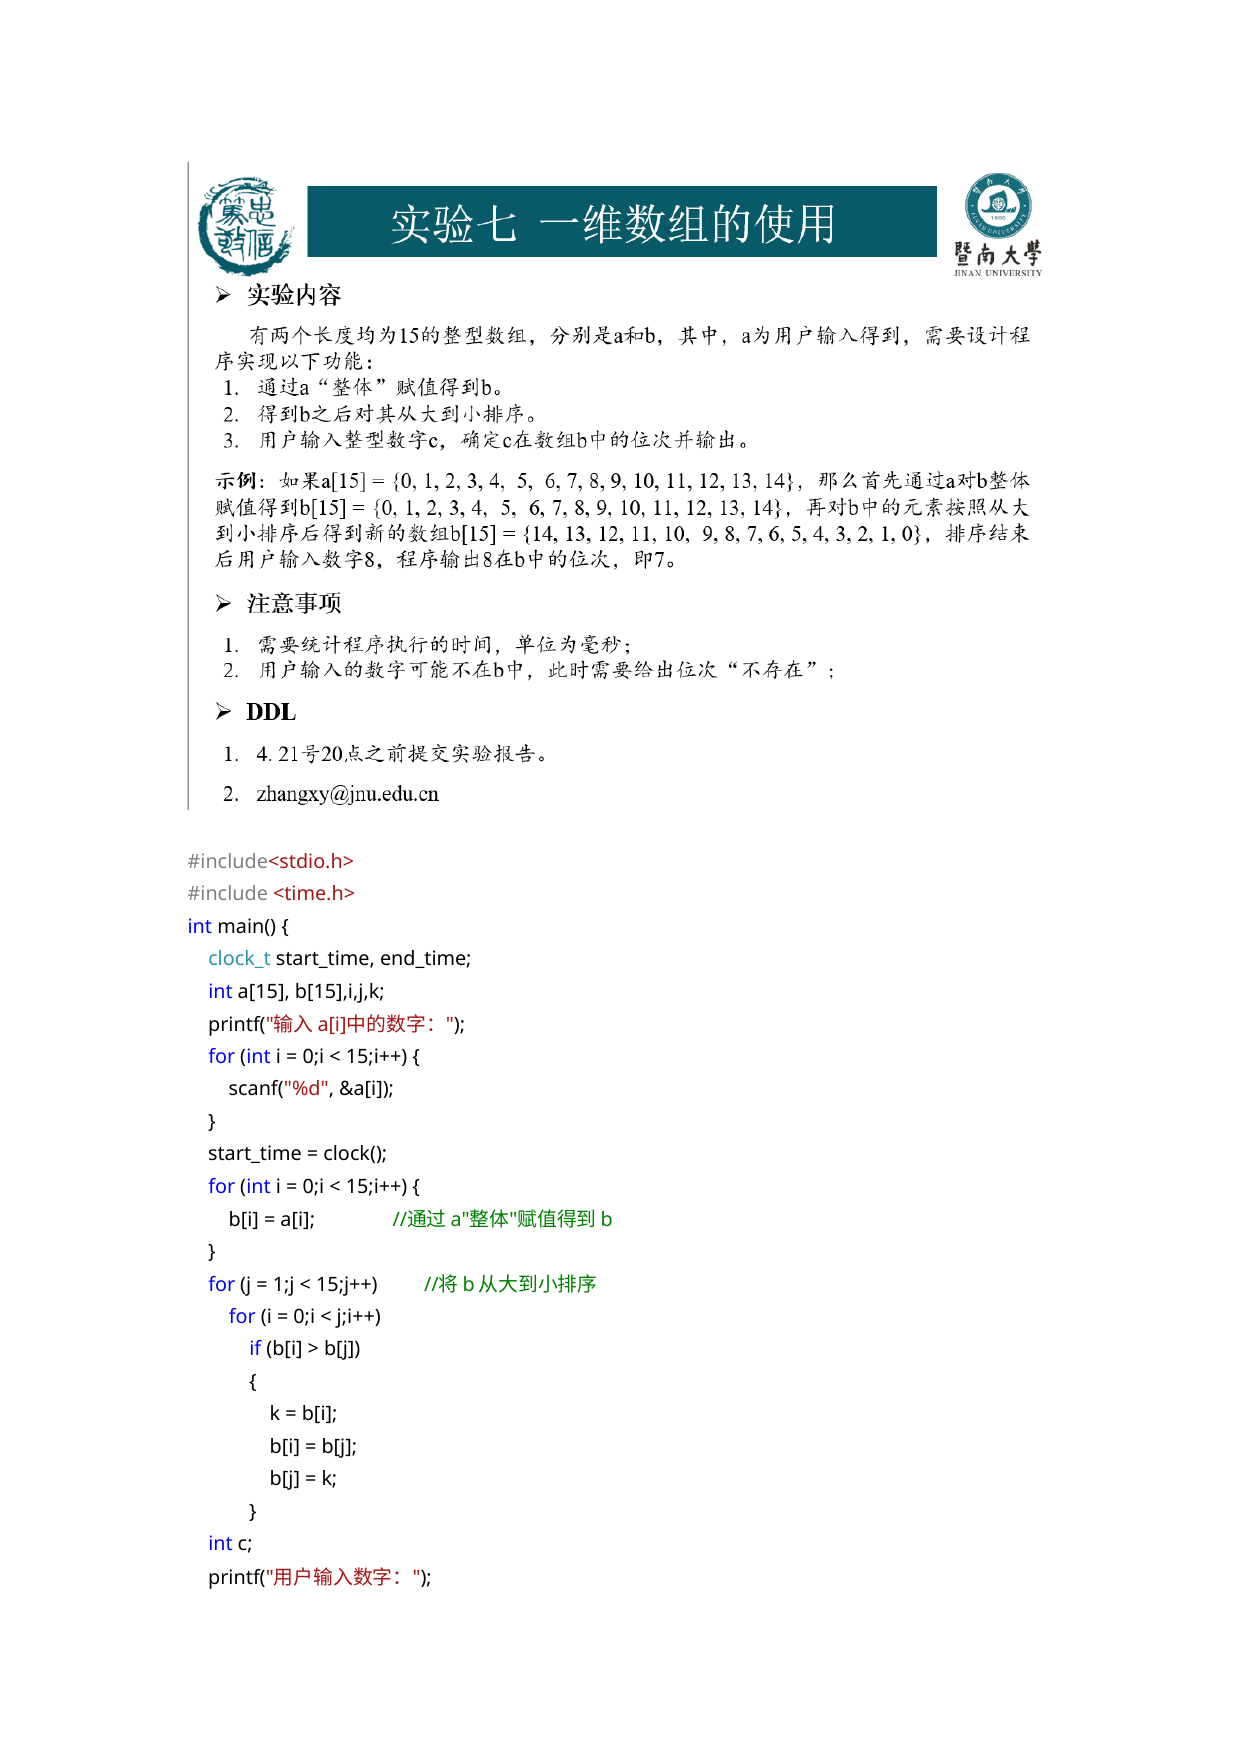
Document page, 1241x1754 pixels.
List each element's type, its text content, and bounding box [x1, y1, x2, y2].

text start_time = clock(); [187, 1137, 1053, 1169]
text for (i = 0;i < j;i++) [187, 1299, 1053, 1332]
text #include<stdio.h> [187, 844, 1053, 877]
text printf("用户输入数字："); [187, 1559, 1053, 1592]
text scanf("%d", &a[i]); [187, 1072, 1053, 1104]
text { [187, 1364, 1053, 1397]
text for (int i = 0;i < 15;i++) { [187, 1169, 1053, 1202]
text } [187, 1234, 1053, 1267]
text int main() { [187, 909, 1053, 942]
text } [187, 1104, 1053, 1137]
text for (int i = 0;i < 15;i++) { [187, 1039, 1053, 1072]
text int c; [187, 1527, 1053, 1559]
text b[j] = k; [187, 1462, 1053, 1494]
text b[i] = b[j]; [187, 1429, 1053, 1462]
text int a[15], b[15],i,j,k; [187, 974, 1053, 1007]
picture [187, 162, 1053, 810]
text b[i] = a[i]; //通过a"整体"赋值得到b [187, 1202, 1053, 1234]
text if (b[i] > b[j]) [187, 1332, 1053, 1364]
text for (j = 1;j < 15;j++) //将b从大到小排序 [187, 1267, 1053, 1299]
text k = b[i]; [187, 1397, 1053, 1429]
text printf("输入a[i]中的数字："); [187, 1007, 1053, 1039]
text } [187, 1494, 1053, 1527]
text #include <time.h> [187, 877, 1053, 909]
text clock_t start_time, end_time; [187, 942, 1053, 974]
